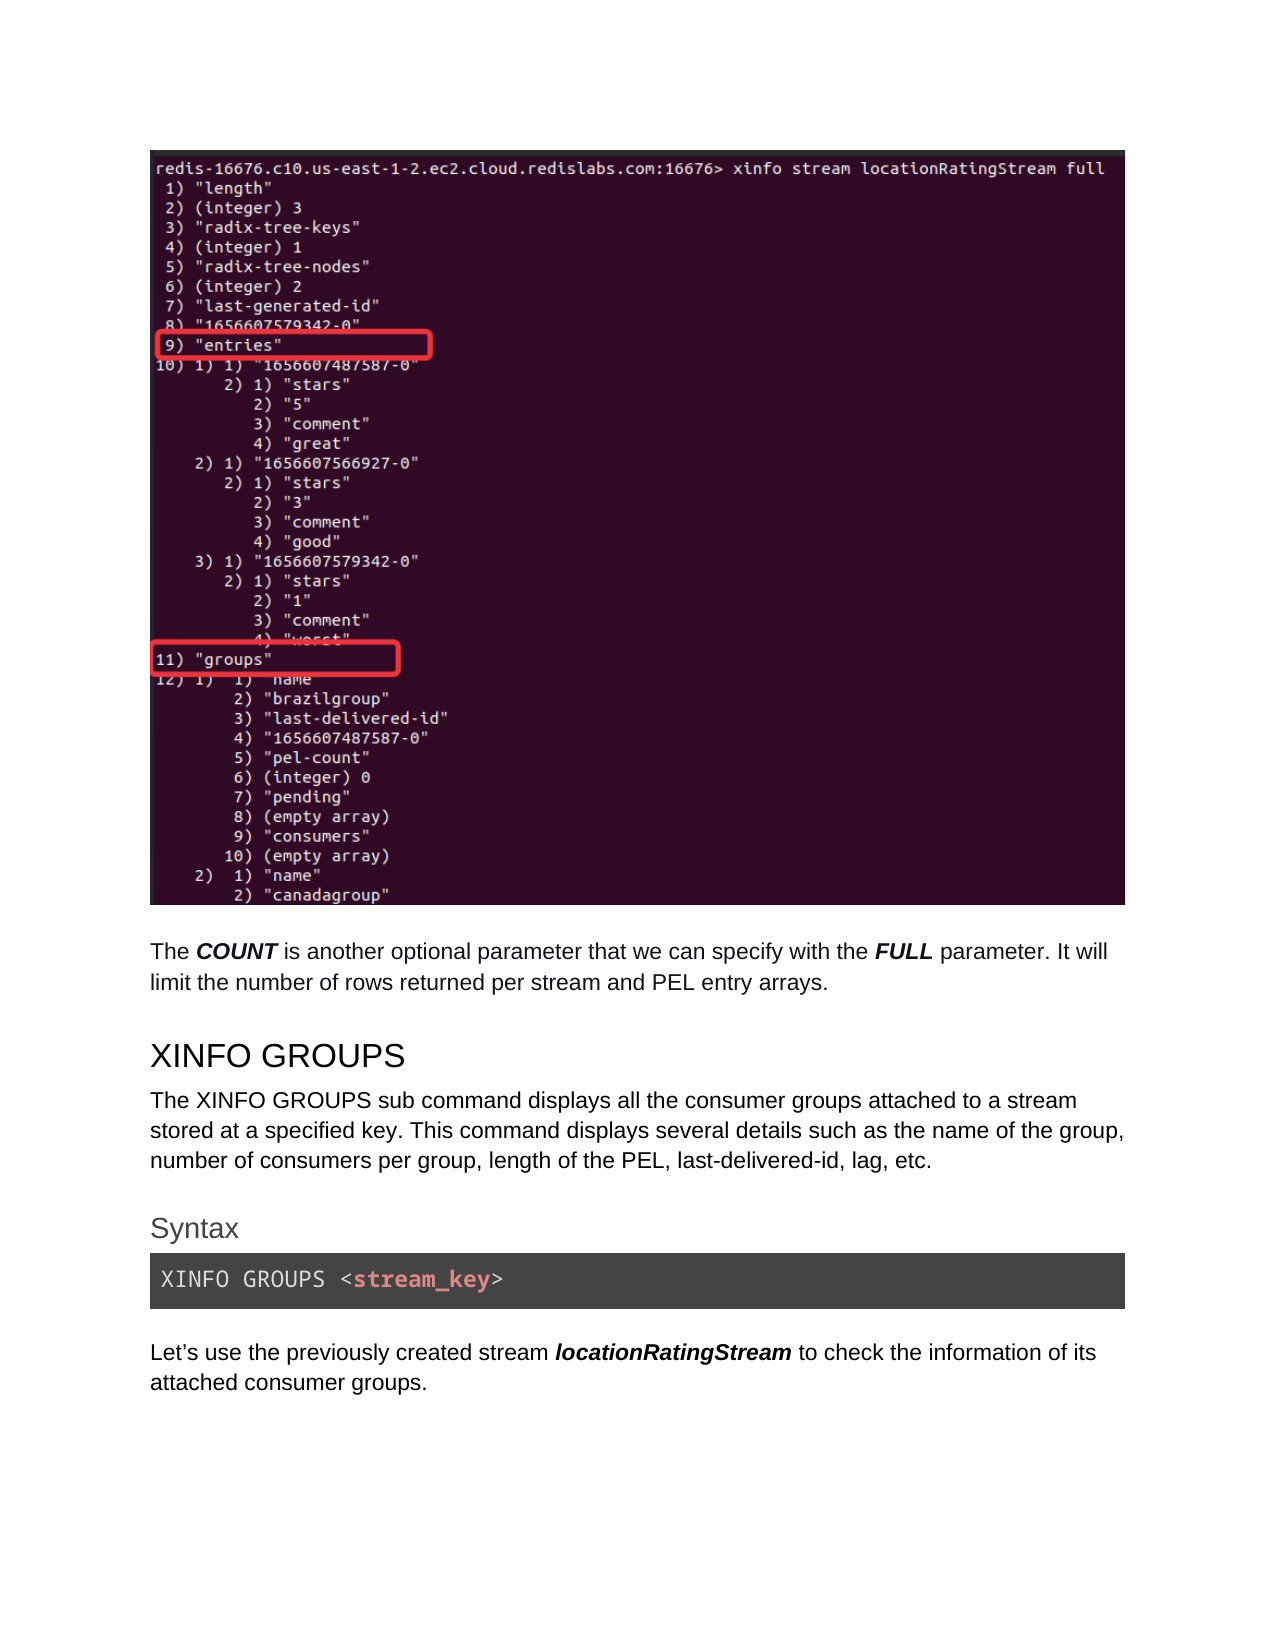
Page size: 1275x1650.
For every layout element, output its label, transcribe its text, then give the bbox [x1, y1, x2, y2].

text The XINFO GROUPS sub command displays all the consumer groups attached to a stream stored at a specified key. This command displays several details such as the name of the group, number of consumers per group, length of the PEL, last-delivered-id, lag, etc. [150, 1087, 1125, 1174]
subtitle Syntax [150, 1211, 1125, 1244]
text The COUNT is another optional parameter that we can specify with the FULL parameter. It will limit the number of rows returned per stream and PEL entry arrays. [150, 938, 1125, 995]
subtitle XINFO GROUPS [150, 1036, 1125, 1074]
picture [150, 150, 1125, 905]
text Let’s use the previously created stream locationRatingStream to check the information of its attached consumer groups. [150, 1339, 1125, 1396]
table_header XINFO GROUPS <stream_key> [150, 1253, 1125, 1309]
